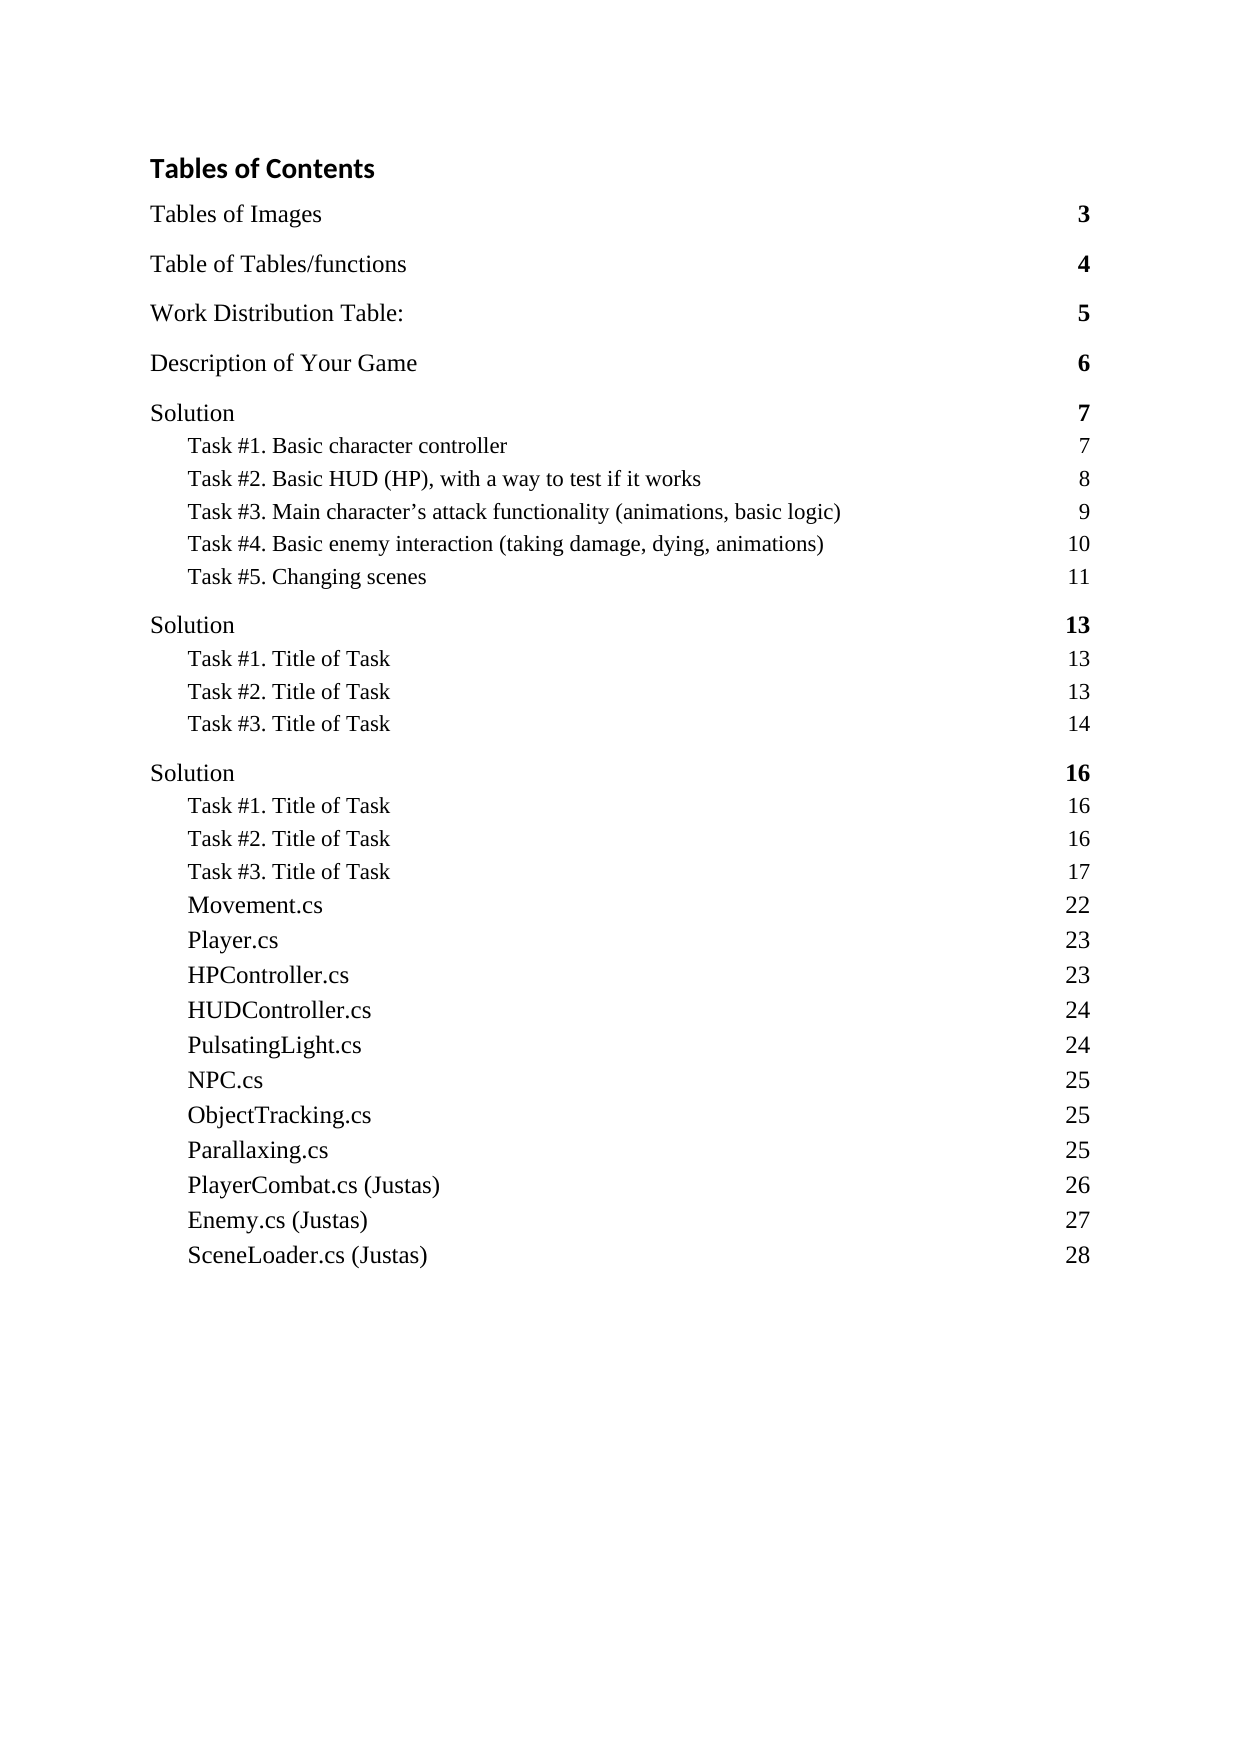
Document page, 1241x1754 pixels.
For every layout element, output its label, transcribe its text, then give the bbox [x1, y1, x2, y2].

text Tables of Contents [150, 150, 1090, 186]
